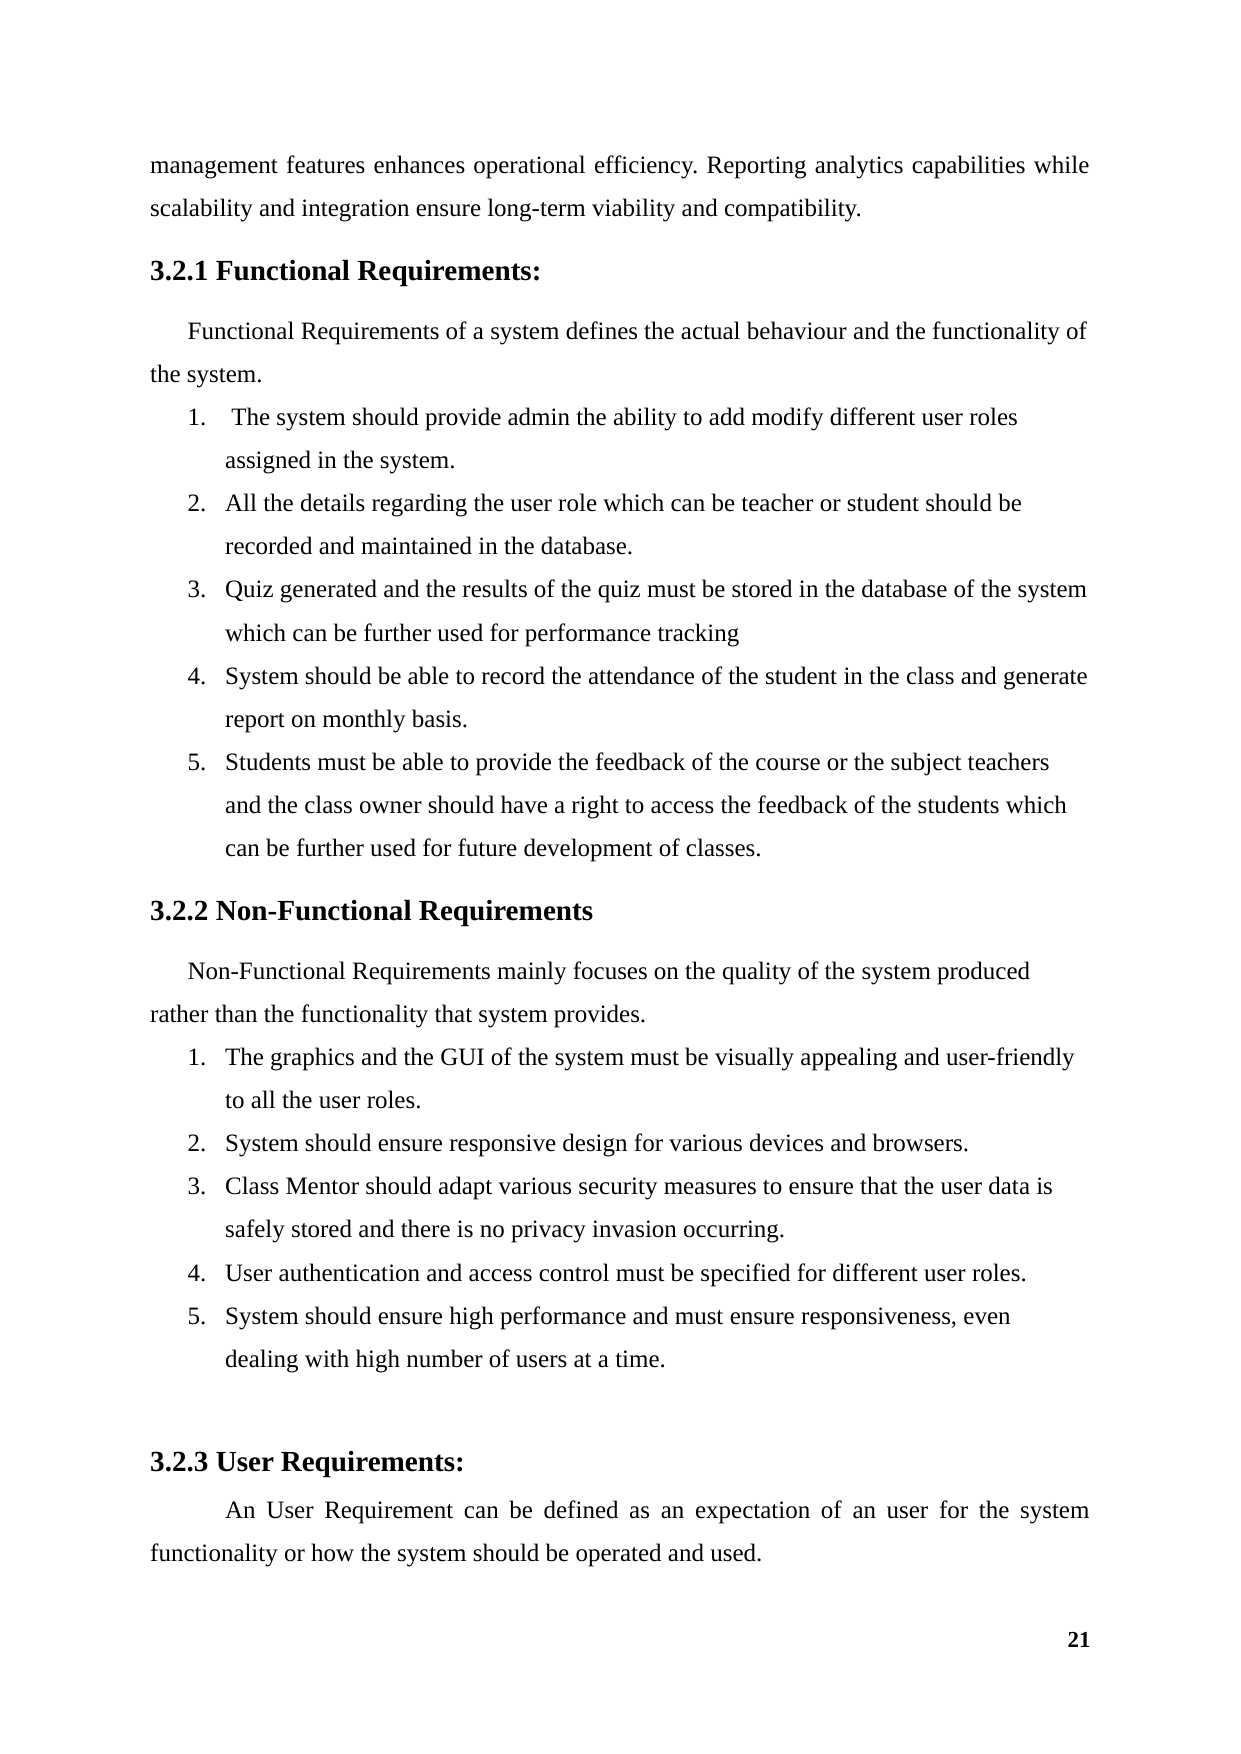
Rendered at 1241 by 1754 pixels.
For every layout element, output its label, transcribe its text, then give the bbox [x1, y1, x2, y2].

list The graphics and the GUI of the system must be visually appealing and user-friendly to all the user roles. [187, 1042, 1090, 1114]
list System should ensure responsive design for various devices and browsers. [187, 1128, 1090, 1157]
list Quiz generated and the results of the quiz must be stored in the database of the system which can be further used for performance tracking [187, 574, 1090, 646]
list System should ensure high performance and must ensure responsiveness, even dealing with high number of users at a time. [187, 1301, 1090, 1373]
list The system should provide admin the ability to add modify different user roles assigned in the system. [187, 402, 1090, 474]
text An User Requirement can be defined as an expectation of an user for the system functionality or how the system should be operated and used. [150, 1495, 1090, 1567]
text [150, 150, 1090, 222]
subtitle 3.2.1 Functional Requirements: [150, 253, 1090, 286]
text 3.2.3 User Requirements: [150, 1444, 1090, 1478]
list All the details regarding the user role which can be teacher or student should be recorded and maintained in the database. [187, 488, 1090, 560]
list Class Mentor should adapt various security measures to ensure that the user data is safely stored and there is no privacy invasion occurring. [187, 1171, 1090, 1243]
subtitle 3.2.2 Non-Functional Requirements [150, 893, 1090, 927]
list Students must be able to provide the feedback of the course or the subject teachers and the class owner should have a right to access the feedback of the students which can be further used for future development of classes. [187, 747, 1090, 862]
text Functional Requirements of a system defines the actual behaviour and the functionality of the system. [150, 316, 1090, 388]
list User authentication and access control must be specified for different user roles. [187, 1258, 1090, 1286]
text Non-Functional Requirements mainly focuses on the quality of the system produced rather than the functionality that system provides. [150, 956, 1090, 1028]
list System should be able to record the attendance of the student in the class and generate report on monthly basis. [187, 661, 1090, 733]
